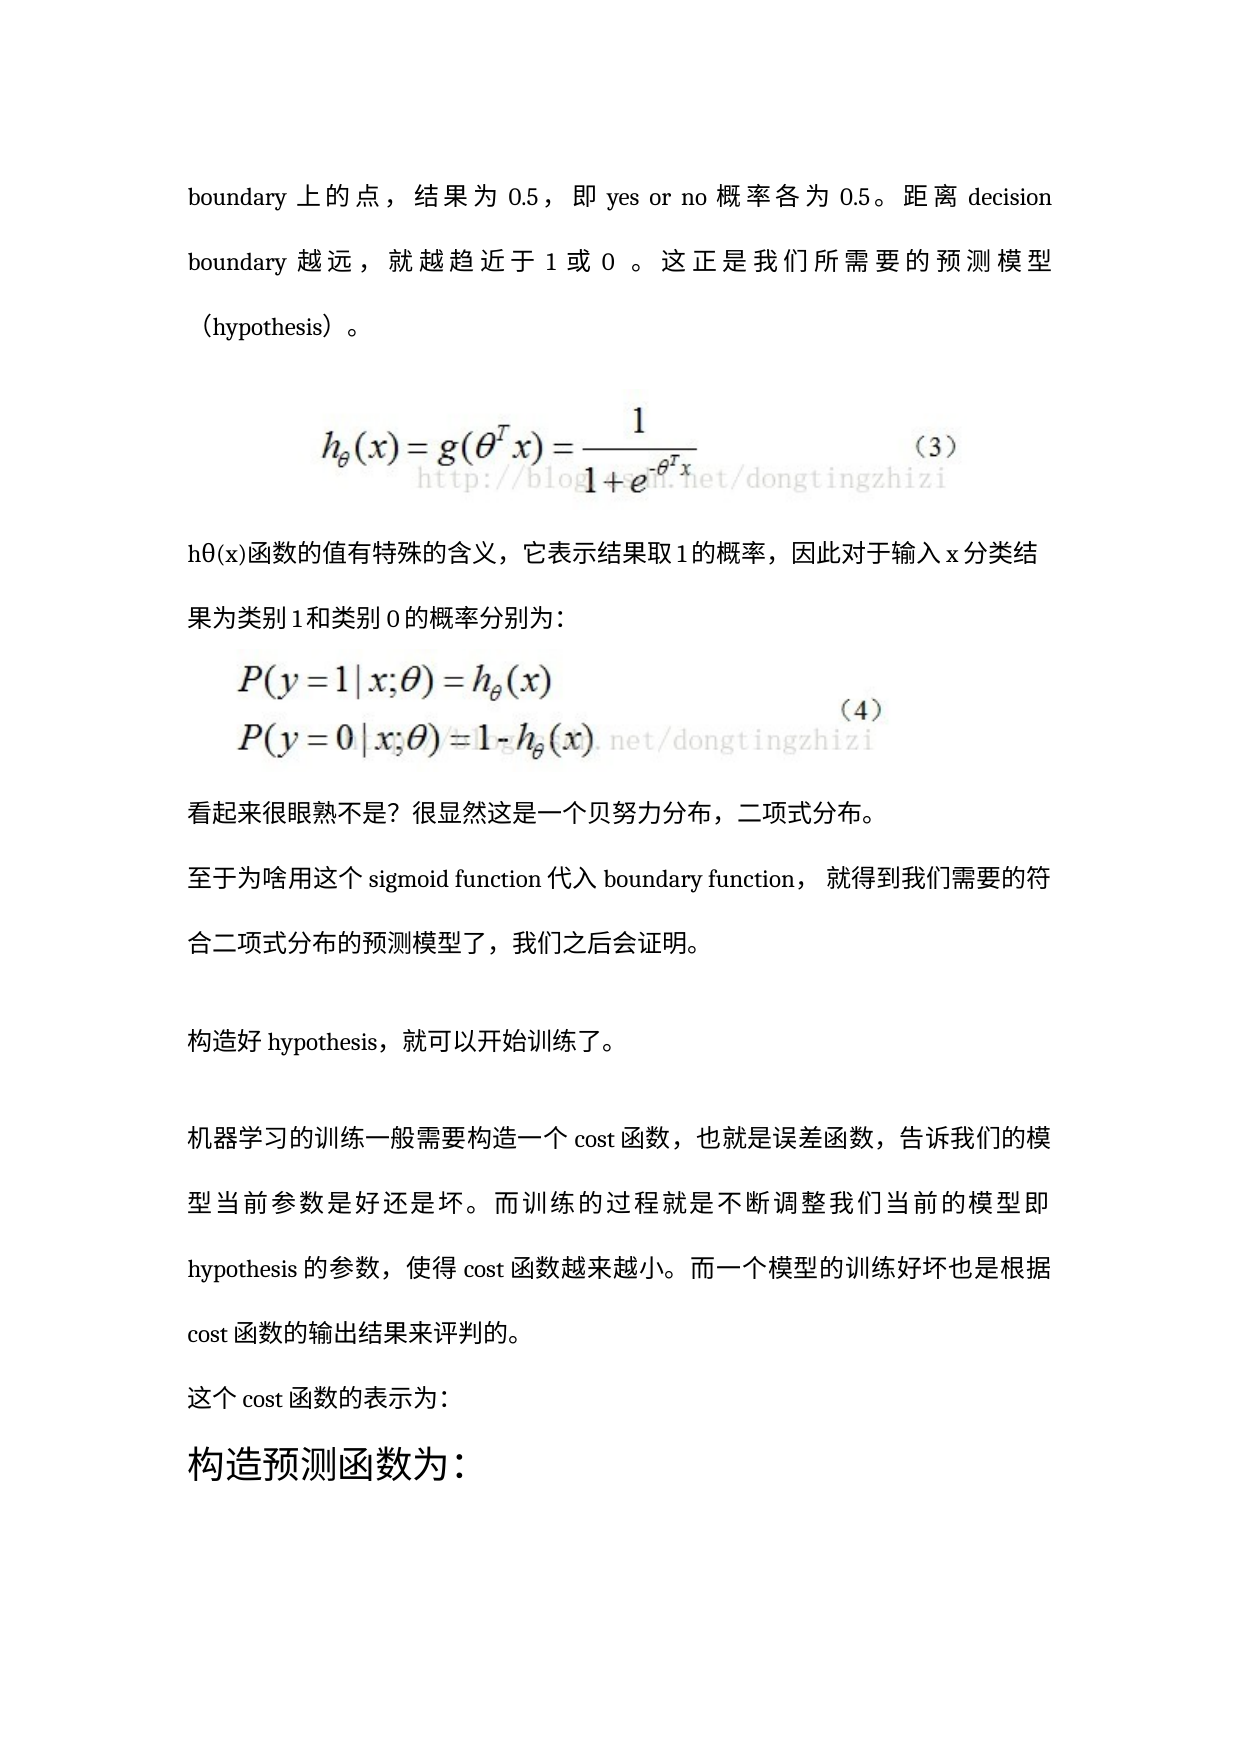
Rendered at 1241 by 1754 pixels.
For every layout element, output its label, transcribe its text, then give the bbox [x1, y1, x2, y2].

text 看起来很眼熟不是？很显然这是一个贝努力分布，二项式分布。 [187, 779, 1053, 844]
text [187, 162, 1053, 357]
picture [273, 389, 968, 510]
text 构造预测函数为： [187, 1429, 1053, 1494]
text 机器学习的训练一般需要构造一个cost函数，也就是误差函数，告诉我们的模型当前参数是好还是坏。而训练的过程就是不断调整我们当前的模型即hypothesis的参数，使得cost函数越来越小。而一个模型的训练好坏也是根据cost函数的输出结果来评判的。 [187, 1104, 1053, 1364]
text 构造好hypothesis，就可以开始训练了。 [187, 1007, 1053, 1072]
text hθ(x)函数的值有特殊的含义，它表示结果取1的概率，因此对于输入x分类结果为类别1和类别0的概率分别为： [187, 519, 1053, 649]
picture [187, 649, 894, 772]
text 至于为啥用这个sigmoid function 代入boundary function， 就得到我们需要的符合二项式分布的预测模型了，我们之后会证明。 [187, 844, 1053, 974]
text 这个cost 函数的表示为： [187, 1364, 1053, 1429]
